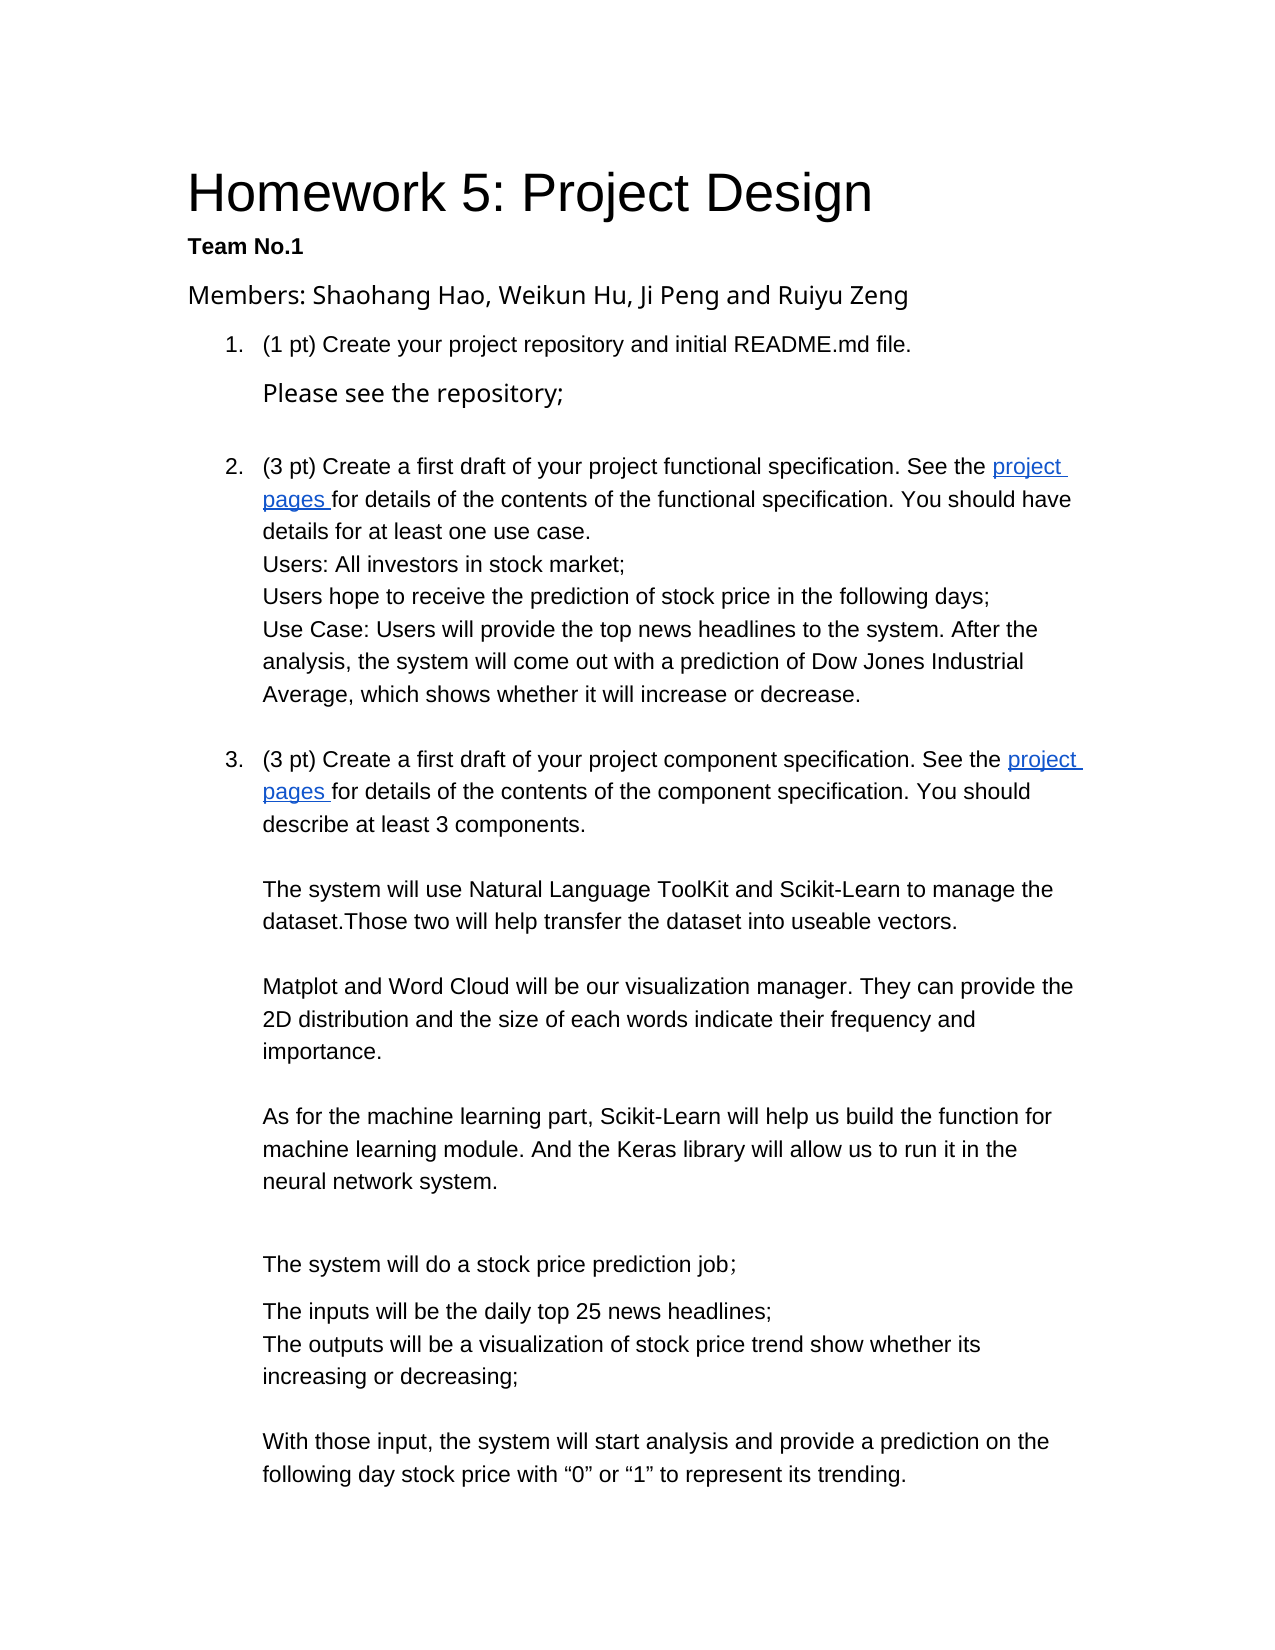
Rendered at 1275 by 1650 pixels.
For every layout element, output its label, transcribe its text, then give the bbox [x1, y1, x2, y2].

text Matplot and Word Cloud will be our visualization manager. They can provide the 2D distribution and the size of each words indicate their frequency and importance. [262, 970, 1087, 1067]
text Please see the repository; [219, 360, 1087, 425]
text With those input, the system will start analysis and provide a prediction on the following day stock price with “0” or “1” to represent its trending. [262, 1425, 1087, 1490]
text Use Case: Users will provide the top news headlines to the system. After the analysis, the system will come out with a prediction of Dow Jones Industrial Average, which shows whether it will increase or decrease. [262, 612, 1087, 710]
text Homework 5: Project Design [187, 159, 1087, 224]
list (3 pt) Create a first draft of your project functional specification. See the project pages for details of the contents of the functional specification. You should have details for at least one use case. [225, 450, 1087, 547]
text The outputs will be a visualization of stock price trend show whether its increasing or decreasing; [262, 1327, 1087, 1392]
text The system will use Natural Language ToolKit and Scikit-Learn to manage the dataset.Those two will help transfer the dataset into useable vectors. [262, 872, 1087, 937]
text Users: All investors in stock market; [262, 547, 1087, 580]
list (1 pt) Create your project repository and initial README.md file. [225, 327, 1087, 360]
text The system will do a stock price prediction job； [262, 1230, 1087, 1295]
text The inputs will be the daily top 25 news headlines; [262, 1295, 1087, 1327]
text As for the machine learning part, Scikit-Learn will help us build the function for machine learning module. And the Keras library will allow us to run it in the neural network system. [262, 1100, 1087, 1197]
list (3 pt) Create a first draft of your project component specification. See the project pages for details of the contents of the component specification. You should describe at least 3 components. [225, 742, 1087, 840]
text Members: Shaohang Hao, Weikun Hu, Ji Peng and Ruiyu Zeng [187, 262, 1087, 327]
text Team No.1 [187, 230, 1087, 262]
text Users hope to receive the prediction of stock price in the following days; [262, 580, 1087, 612]
